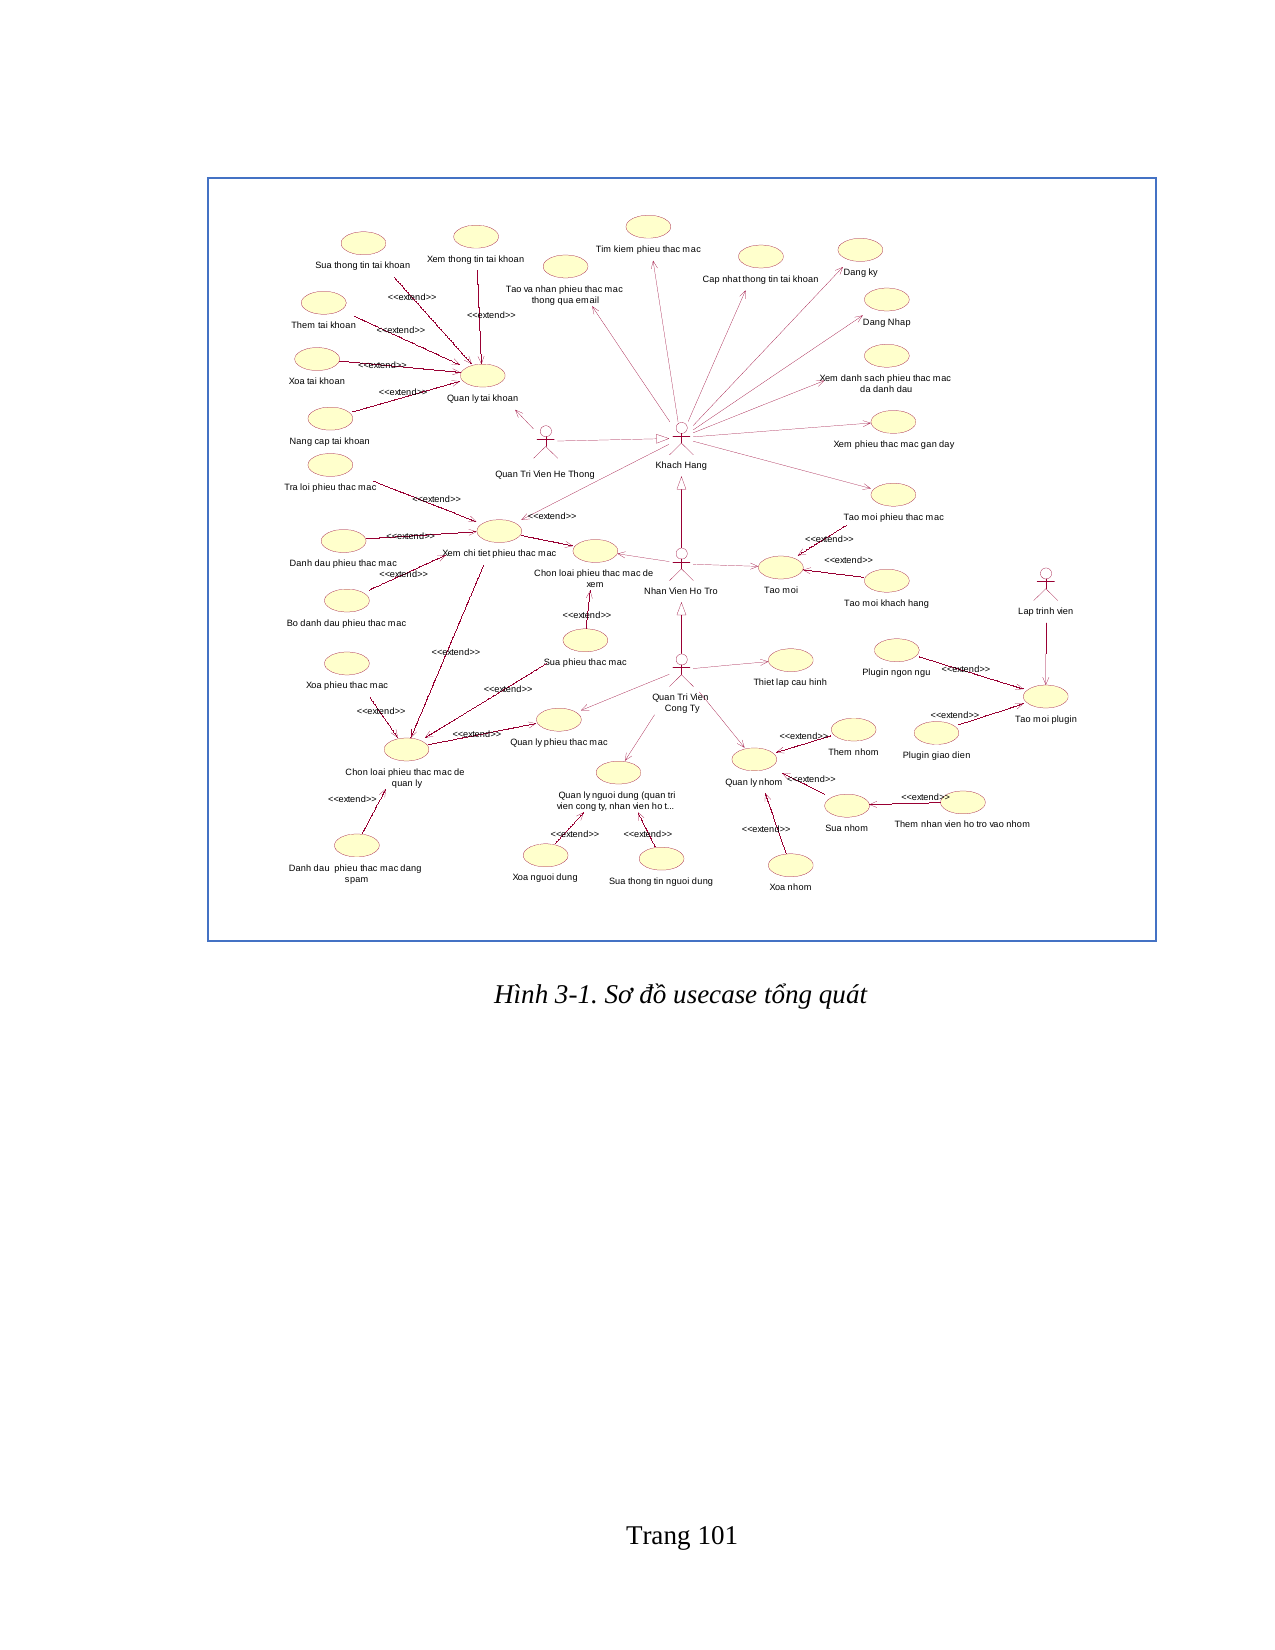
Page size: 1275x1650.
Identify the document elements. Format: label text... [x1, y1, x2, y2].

text Hình 3-1. Sơ đồ usecase tổng quát [207, 978, 1157, 1010]
